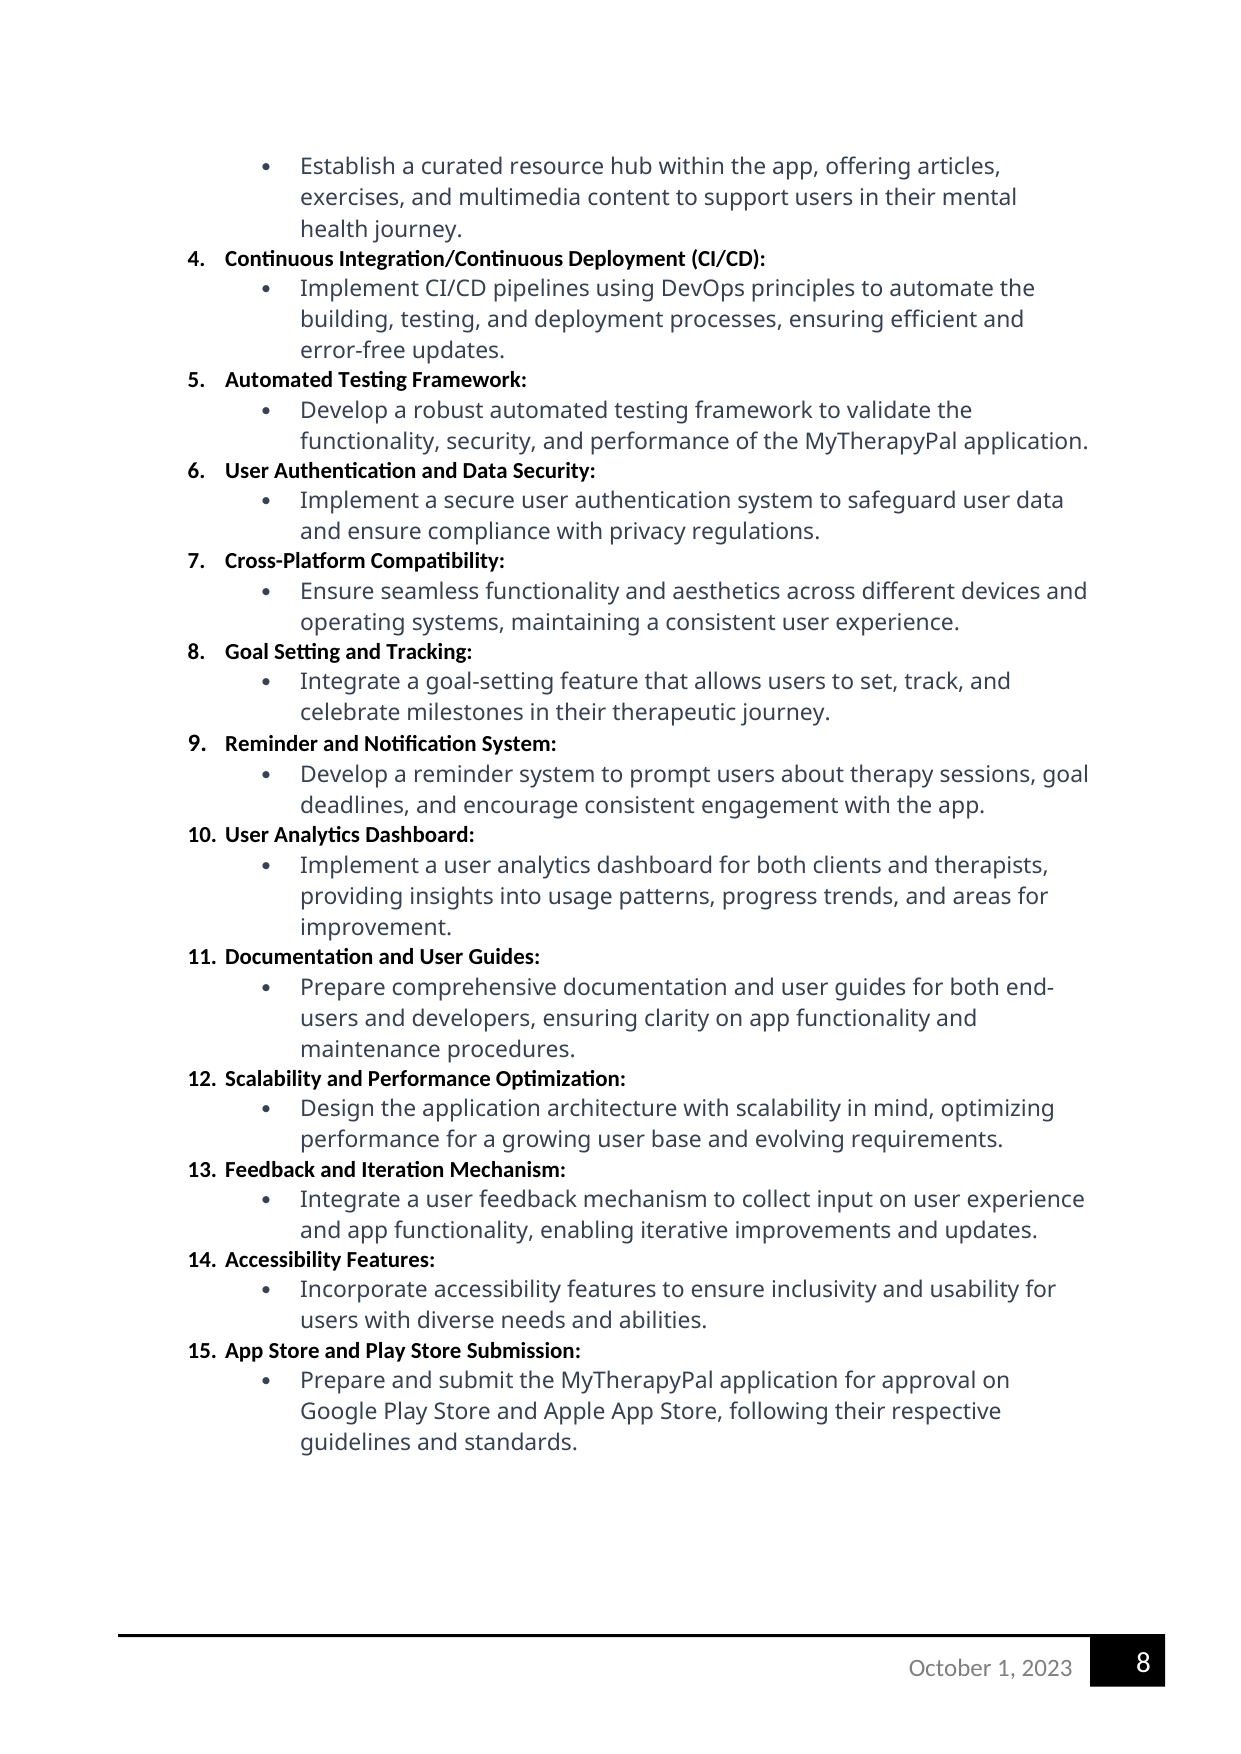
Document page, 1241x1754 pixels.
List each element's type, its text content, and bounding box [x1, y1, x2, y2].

list Goal Setting and Tracking: [187, 637, 1090, 665]
list User Analytics Dashboard: [187, 821, 1090, 849]
list Continuous Integration/Continuous Deployment (CI/CD): [187, 244, 1090, 272]
list Prepare and submit the MyTherapyPal application for approval on Google Play Store and Apple App Store, following their respective guidelines and standards. [262, 1364, 1090, 1457]
list Implement a user analytics dashboard for both clients and therapists, providing insights into usage patterns, progress trends, and areas for improvement. [262, 849, 1090, 942]
list Prepare comprehensive documentation and user guides for both end-users and developers, ensuring clarity on app functionality and maintenance procedures. [262, 970, 1090, 1064]
list Design the application architecture with scalability in mind, optimizing performance for a growing user base and evolving requirements. [262, 1092, 1090, 1155]
list Cross-Platform Compatibility: [187, 547, 1090, 574]
list Reminder and Notification System: [187, 728, 1090, 758]
list Establish a curated resource hub within the app, offering articles, exercises, and multimedia content to support users in their mental health journey. [262, 150, 1090, 244]
list Ensure seamless functionality and aesthetics across different devices and operating systems, maintaining a consistent user experience. [262, 574, 1090, 637]
list Develop a robust automated testing framework to validate the functionality, security, and performance of the MyTherapyPal application. [262, 393, 1090, 456]
list Integrate a goal-setting feature that allows users to set, track, and celebrate milestones in their therapeutic journey. [262, 665, 1090, 728]
list Incorporate accessibility features to ensure inclusivity and usability for users with diverse needs and abilities. [262, 1273, 1090, 1336]
list Automated Testing Framework: [187, 366, 1090, 393]
list User Authentication and Data Security: [187, 456, 1090, 484]
list Implement CI/CD pipelines using DevOps principles to automate the building, testing, and deployment processes, ensuring efficient and error-free updates. [262, 272, 1090, 366]
list Implement a secure user authentication system to safeguard user data and ensure compliance with privacy regulations. [262, 484, 1090, 547]
list App Store and Play Store Submission: [187, 1336, 1090, 1364]
list Documentation and User Guides: [187, 942, 1090, 970]
list Feedback and Iteration Mechanism: [187, 1155, 1090, 1183]
list Develop a reminder system to prompt users about therapy sessions, goal deadlines, and encourage consistent engagement with the app. [262, 758, 1090, 821]
list Scalability and Performance Optimization: [187, 1064, 1090, 1092]
list Integrate a user feedback mechanism to collect input on user experience and app functionality, enabling iterative improvements and updates. [262, 1183, 1090, 1245]
list Accessibility Features: [187, 1245, 1090, 1273]
